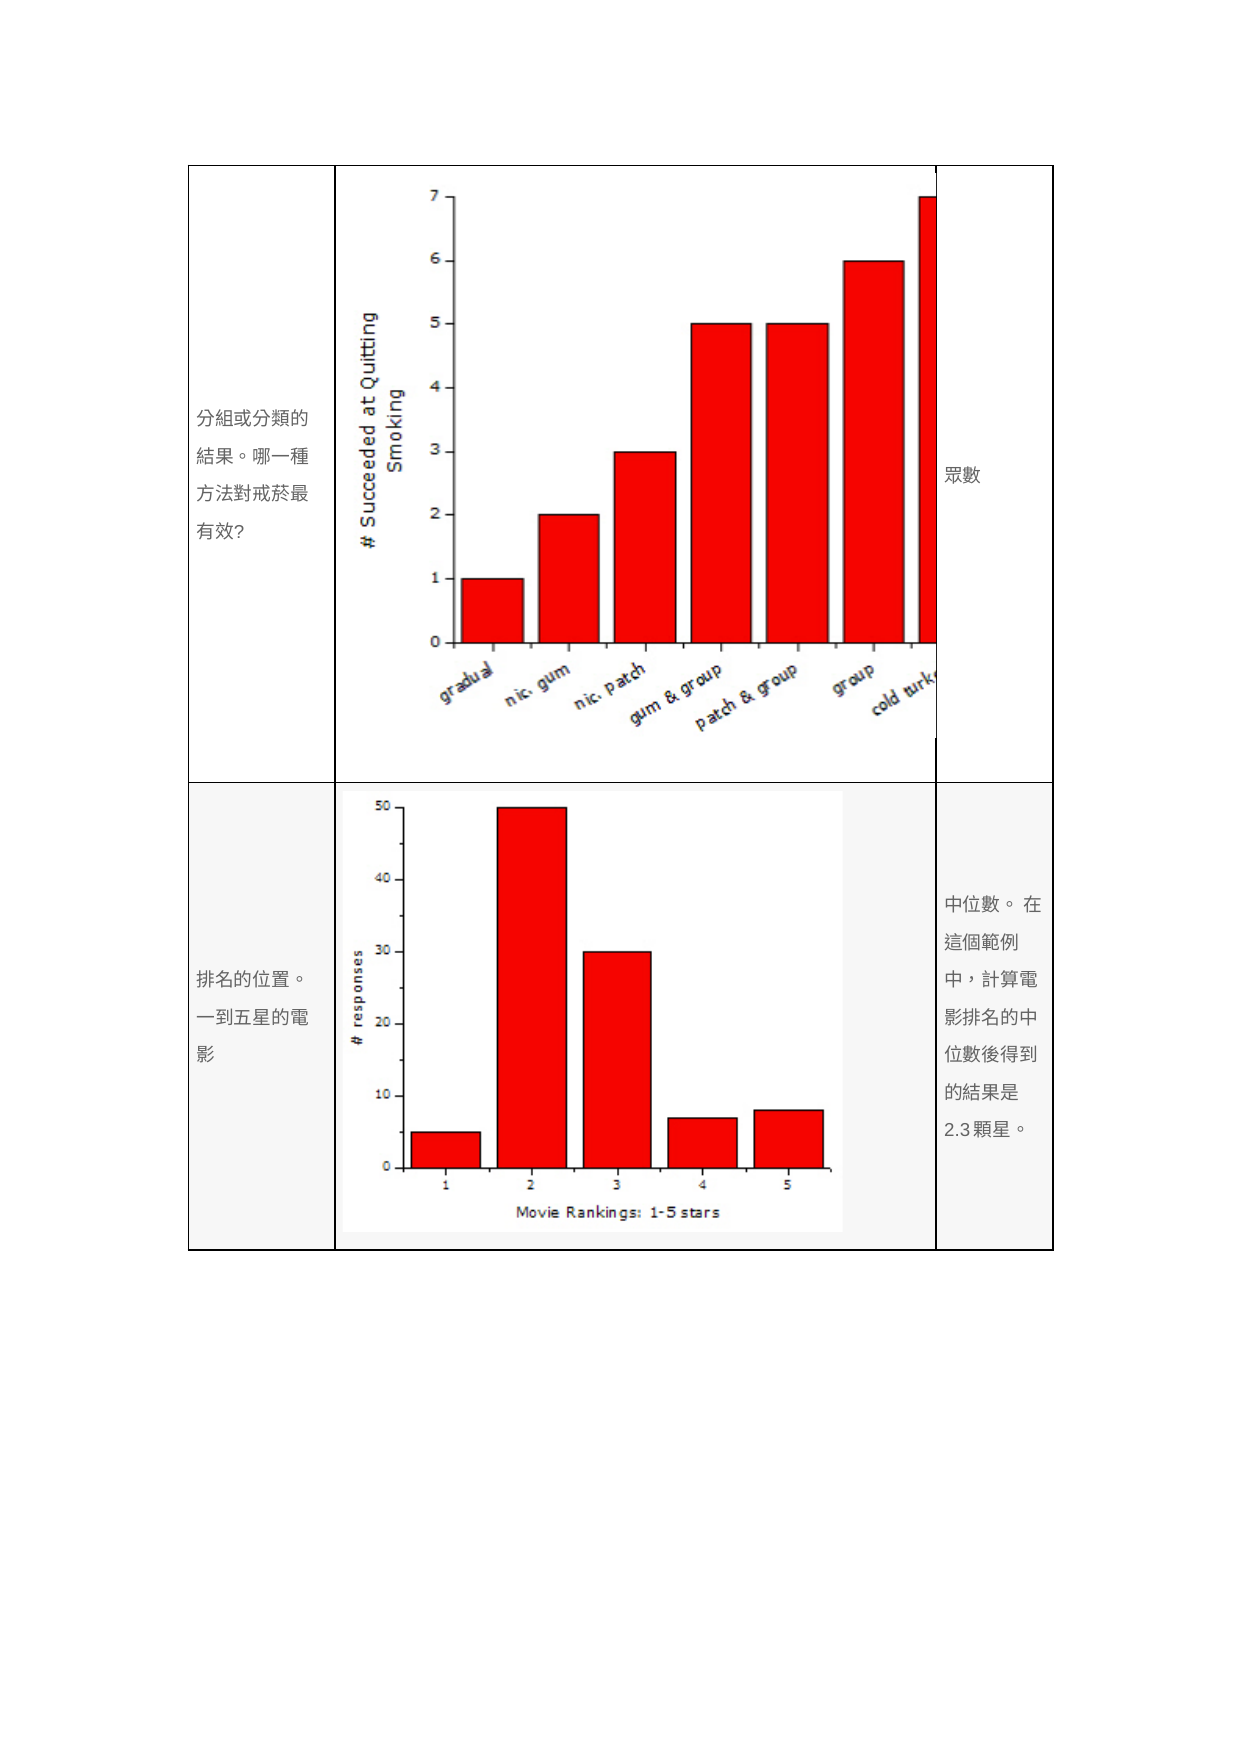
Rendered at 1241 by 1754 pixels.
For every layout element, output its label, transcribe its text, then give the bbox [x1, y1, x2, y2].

table_cell 中位數。 在這個範例中，計算電影排名的中位數後得到的結果是2.3顆星。 [937, 783, 1052, 1249]
table_cell 分組或分類的結果。哪一種方法對戒菸最有效? [189, 166, 334, 782]
picture [342, 173, 937, 738]
table_cell [336, 166, 935, 782]
table_cell 眾數 [937, 166, 1052, 782]
picture [342, 791, 843, 1232]
table_cell [336, 783, 935, 1249]
table_cell 排名的位置。一到五星的電影 [189, 783, 334, 1249]
